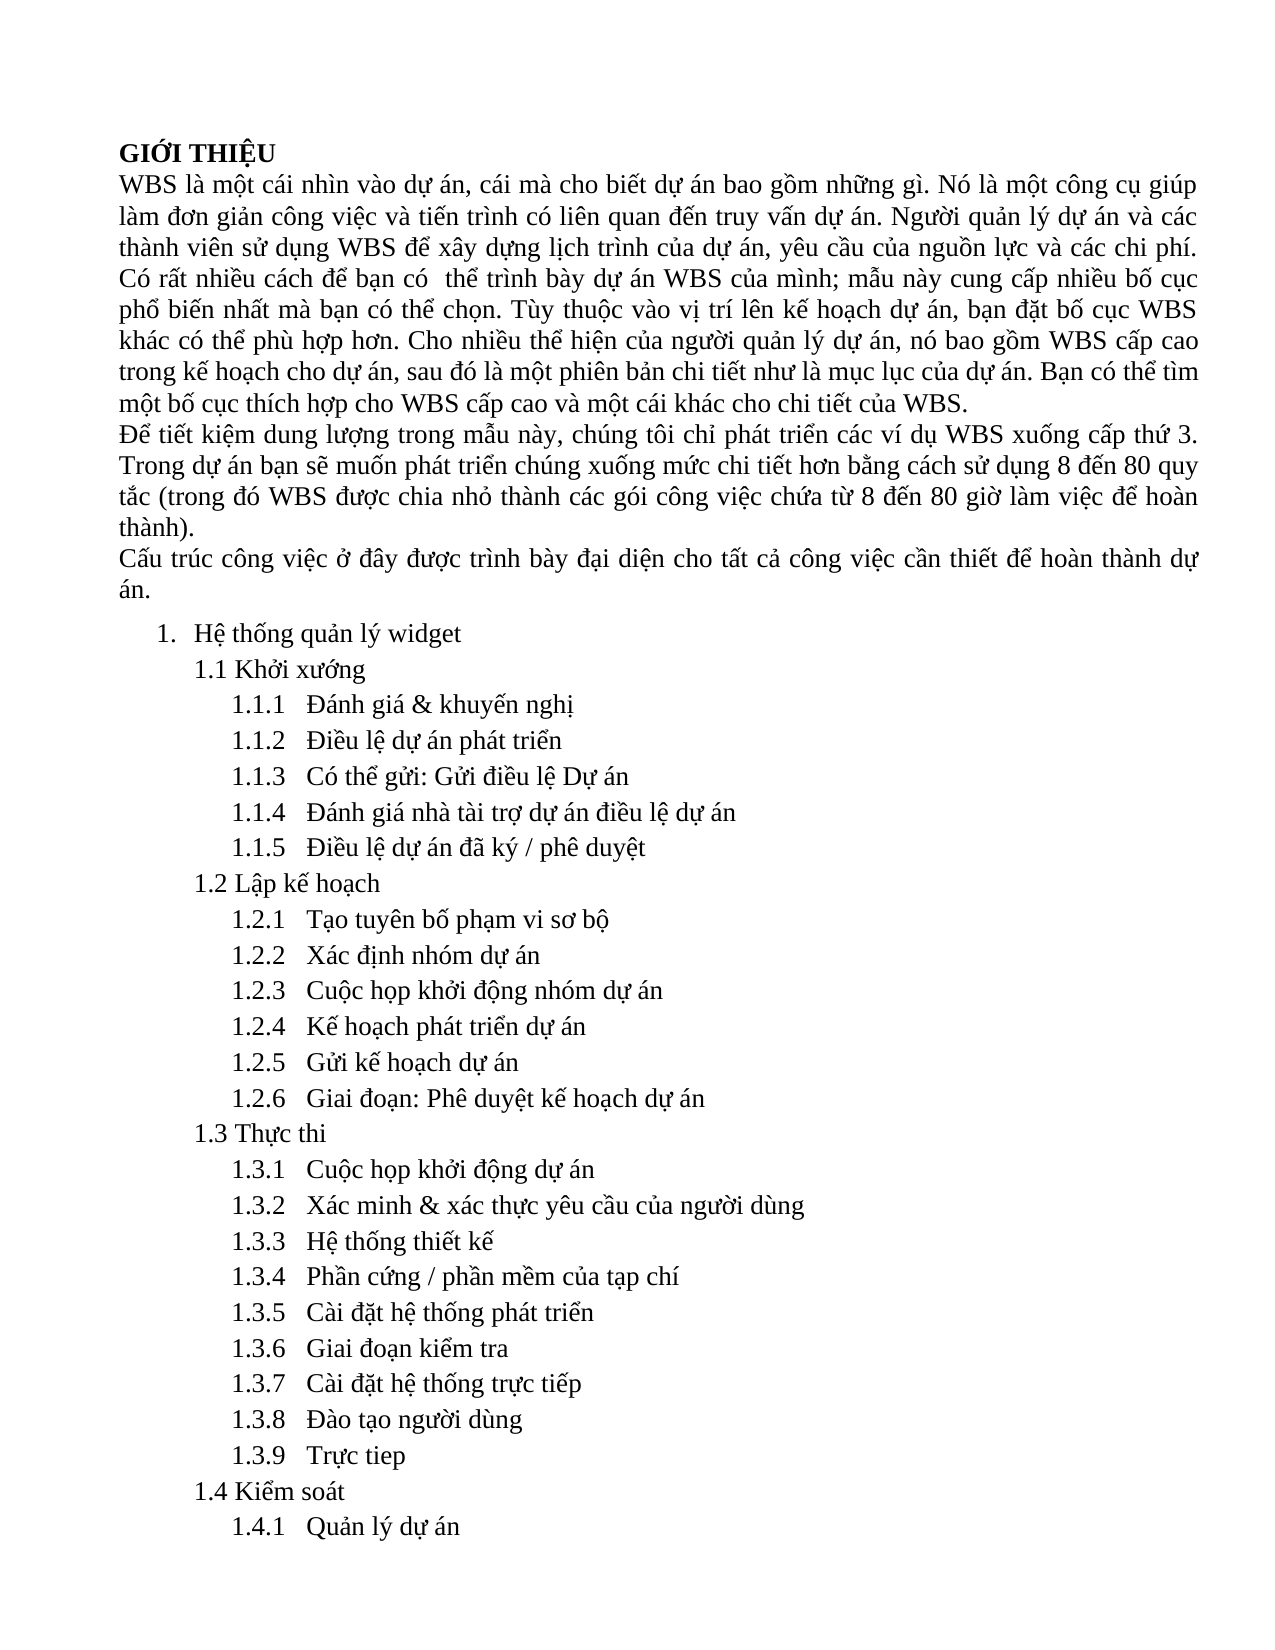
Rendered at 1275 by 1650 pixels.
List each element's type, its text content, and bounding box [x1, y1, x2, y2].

list Thực thi [194, 1117, 1200, 1148]
list Hệ thống thiết kế [231, 1224, 1200, 1256]
list Khởi xướng [194, 653, 1200, 684]
list Xác định nhóm dự án [231, 939, 1200, 970]
list Quản lý dự án [231, 1510, 1200, 1542]
list Điều lệ dự án phát triển [231, 724, 1200, 756]
list Đánh giá & khuyến nghị [231, 689, 1200, 720]
list Đánh giá nhà tài trợ dự án điều lệ dự án [231, 796, 1200, 827]
list Trực tiep [231, 1439, 1200, 1470]
list Cài đặt hệ thống phát triển [231, 1296, 1200, 1327]
list Đào tạo người dùng [231, 1403, 1200, 1434]
list Có thể gửi: Gửi điều lệ Dự án [231, 760, 1200, 791]
list Kiểm soát [194, 1475, 1200, 1506]
text Để tiết kiệm dung lượng trong mẫu này, chúng tôi chỉ phát triển các ví dụ WBS xuống cấp thứ 3. Trong dự án bạn sẽ muốn phát triển chúng xuống mức chi tiết hơn bằng cách sử dụng 8 đến 80 quy tắc (trong đó WBS được chia nhỏ thành các gói công việc chứa từ 8 đến 80 giờ làm việc để hoàn thành). [119, 418, 1200, 542]
list Lập kế hoạch [194, 867, 1200, 898]
text Cấu trúc công việc ở đây được trình bày đại diện cho tất cả công việc cần thiết để hoàn thành dự án. [119, 542, 1200, 605]
list Tạo tuyên bố phạm vi sơ bộ [231, 903, 1200, 934]
list Cài đặt hệ thống trực tiếp [231, 1367, 1200, 1399]
text WBS là một cái nhìn vào dự án, cái mà cho biết dự án bao gồm những gì. Nó là một công cụ giúp làm đơn giản công việc và tiến trình có liên quan đến truy vấn dự án. Người quản lý dự án và các thành viên sử dụng WBS để xây dựng lịch trình của dự án, yêu cầu của nguồn lực và các chi phí. Có rất nhiều cách để bạn có thể trình bày dự án WBS của mình; mẫu này cung cấp nhiều bố cục phổ biến nhất mà bạn có thể chọn. Tùy thuộc vào vị trí lên kế hoạch dự án, bạn đặt bố cục WBS khác có thể phù hợp hơn. Cho nhiều thể hiện của người quản lý dự án, nó bao gồm WBS cấp cao trong kế hoạch cho dự án, sau đó là một phiên bản chi tiết như là mục lục của dự án. Bạn có thể tìm một bố cục thích hợp cho WBS cấp cao và một cái khác cho chi tiết của WBS. [119, 169, 1200, 418]
list Xác minh & xác thực yêu cầu của người dùng [231, 1189, 1200, 1220]
list Điều lệ dự án đã ký / phê duyệt [231, 832, 1200, 863]
list Cuộc họp khởi động nhóm dự án [231, 974, 1200, 1006]
list Hệ thống quản lý widget [156, 617, 1200, 648]
list Giai đoạn: Phê duyệt kế hoạch dự án [231, 1082, 1200, 1113]
list Cuộc họp khởi động dự án [231, 1153, 1200, 1184]
list Phần cứng / phần mềm của tạp chí [231, 1260, 1200, 1291]
list Gửi kế hoạch dự án [231, 1046, 1200, 1077]
list Kế hoạch phát triển dự án [231, 1010, 1200, 1041]
list Giai đoạn kiểm tra [231, 1332, 1200, 1363]
text GIỚI THIỆU [119, 137, 1200, 169]
